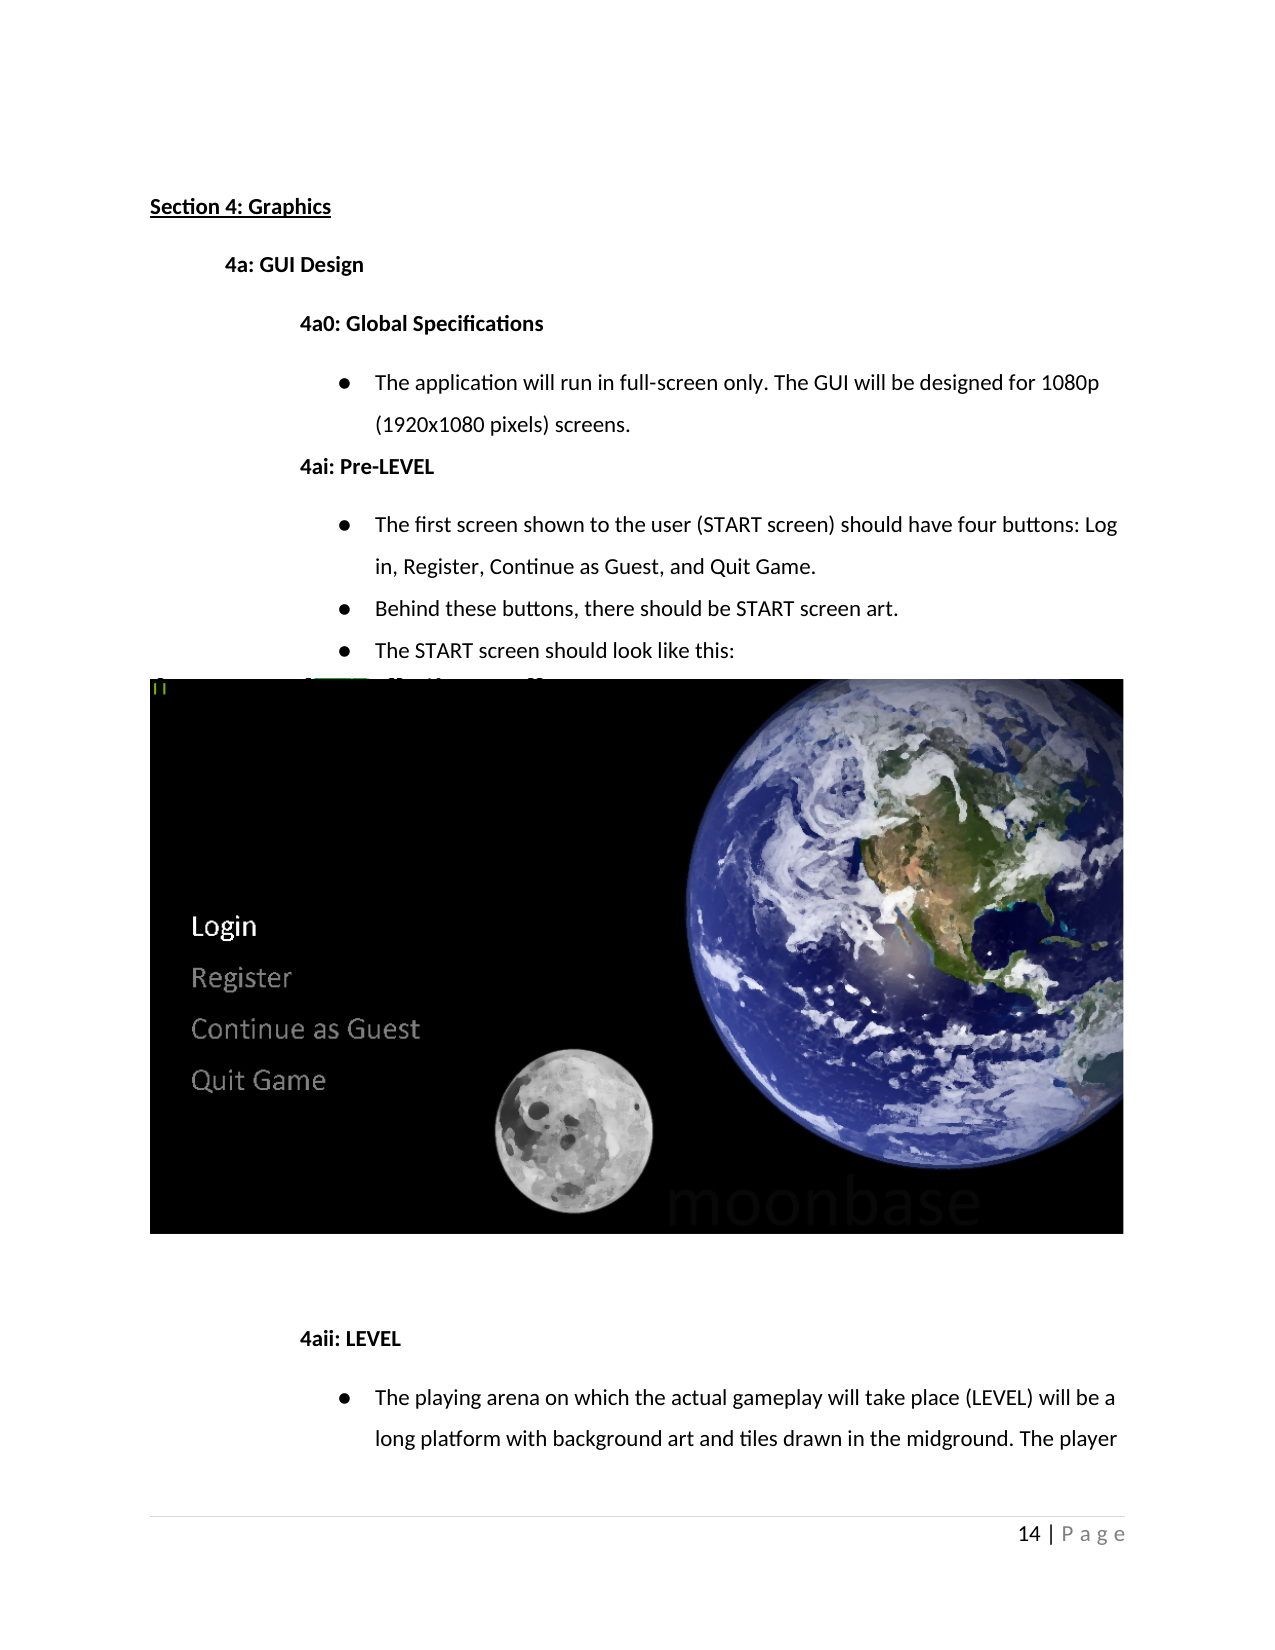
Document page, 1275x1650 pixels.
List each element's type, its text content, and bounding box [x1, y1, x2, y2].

picture [150, 678, 1124, 1235]
list The application will run in full-screen only. The GUI will be designed for 1080p (1920x1080 pixels) screens. [337, 368, 1125, 438]
list The first screen shown to the user (START screen) should have four buttons: Log in, Register, Continue as Guest, and Quit Game. [337, 511, 1125, 581]
text 4a: GUI Design [150, 251, 1125, 279]
text 4aii: LEVEL [150, 1324, 1125, 1352]
text 4ai: Pre-LEVEL [150, 452, 1125, 480]
list Behind these buttons, there should be START screen art. [337, 594, 1125, 622]
list The START screen should look like this: [337, 636, 1125, 664]
text Section 4: Graphics [150, 192, 1125, 220]
text 4a0: Global Specifications [150, 309, 1125, 337]
